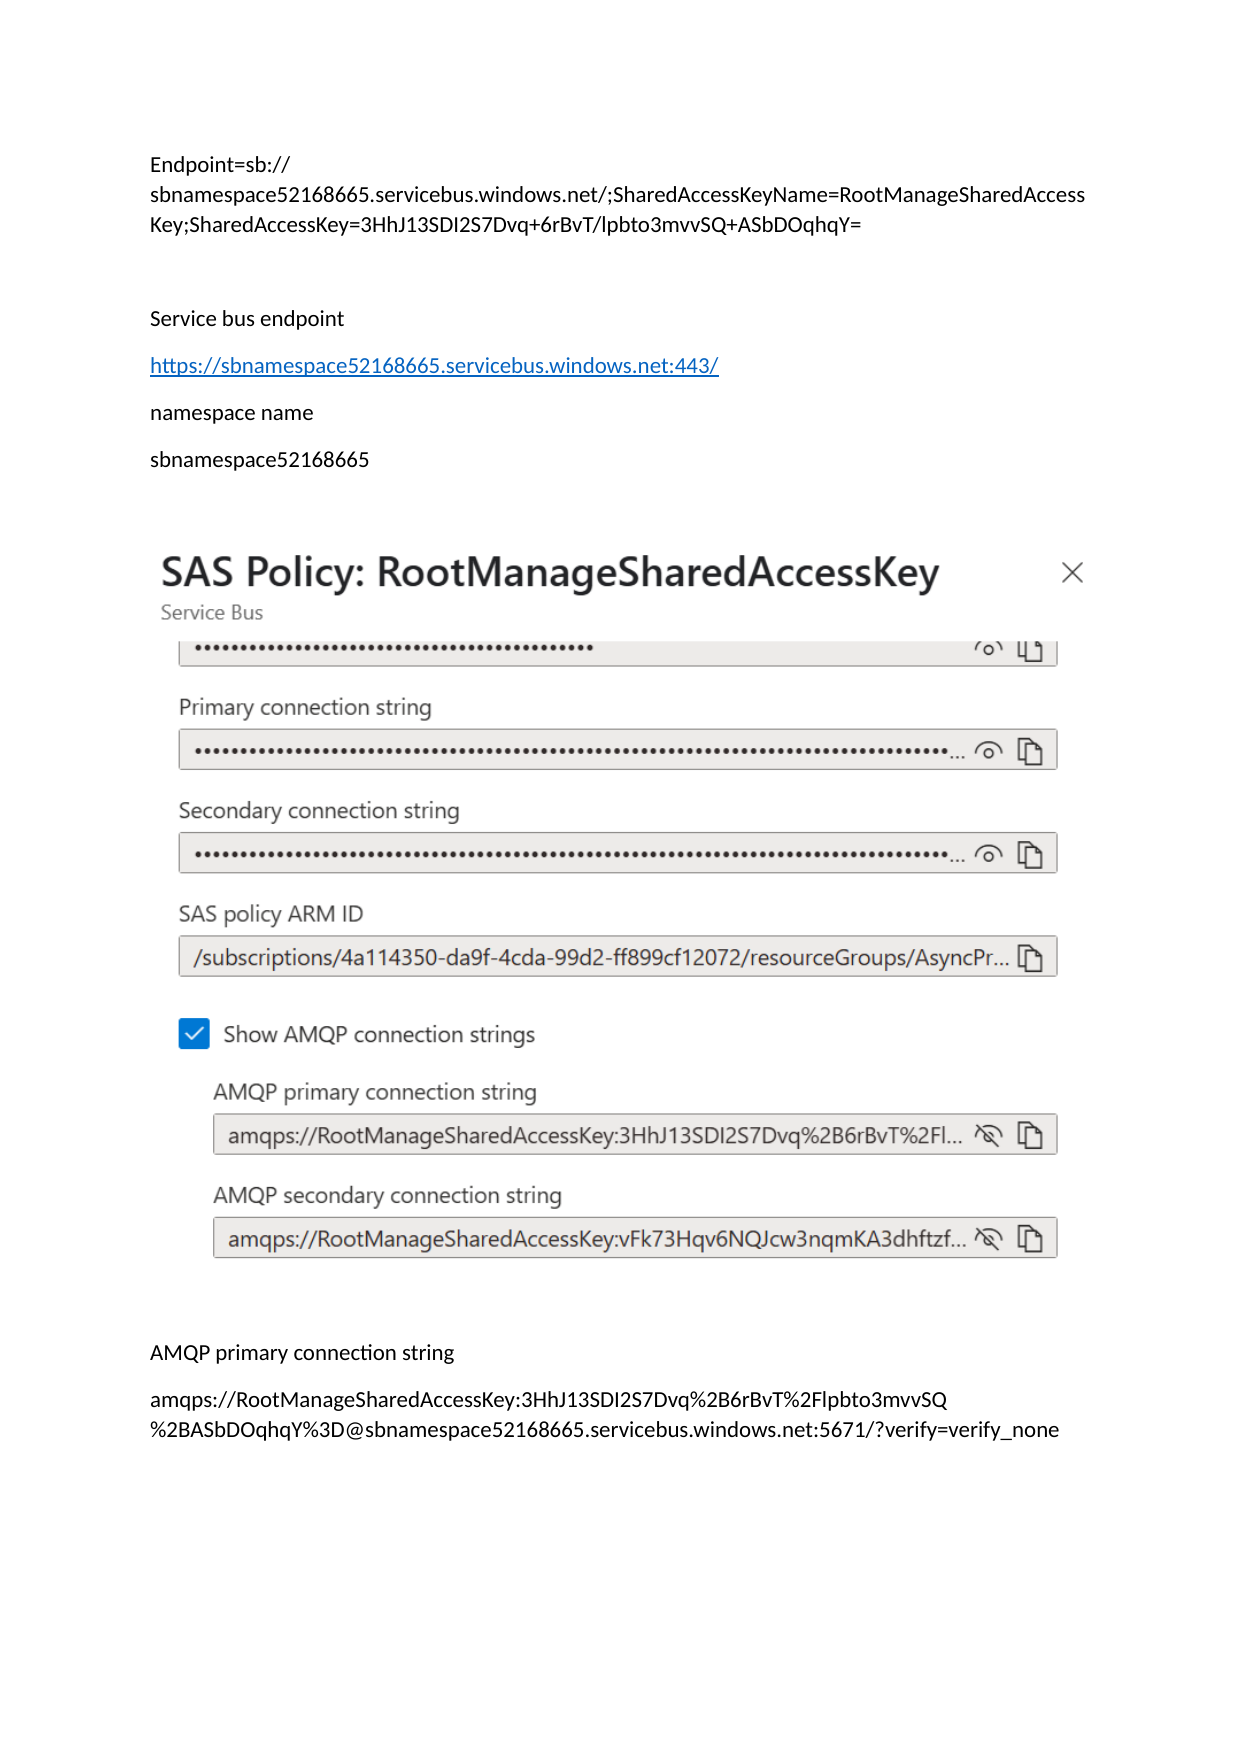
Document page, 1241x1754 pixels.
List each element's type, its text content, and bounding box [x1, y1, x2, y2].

picture [150, 538, 1091, 1272]
text namespace name [150, 398, 1090, 426]
text Endpoint=sb://sbnamespace52168665.servicebus.windows.net/;SharedAccessKeyName=RootManageSharedAccessKey;SharedAccessKey=3HhJ13SDI2S7Dvq+6rBvT/lpbto3mvvSQ+ASbDOqhqY= [150, 150, 1090, 238]
text Service bus endpoint [150, 304, 1090, 332]
text https://sbnamespace52168665.servicebus.windows.net:443/ [150, 351, 1090, 379]
text AMQP primary connection string [150, 1338, 1090, 1366]
text amqps://RootManageSharedAccessKey:3HhJ13SDI2S7Dvq%2B6rBvT%2Flpbto3mvvSQ%2BASbDOqhqY%3D@sbnamespace52168665.servicebus.windows.net:5671/?verify=verify_none [150, 1385, 1090, 1443]
text sbnamespace52168665 [150, 445, 1090, 473]
